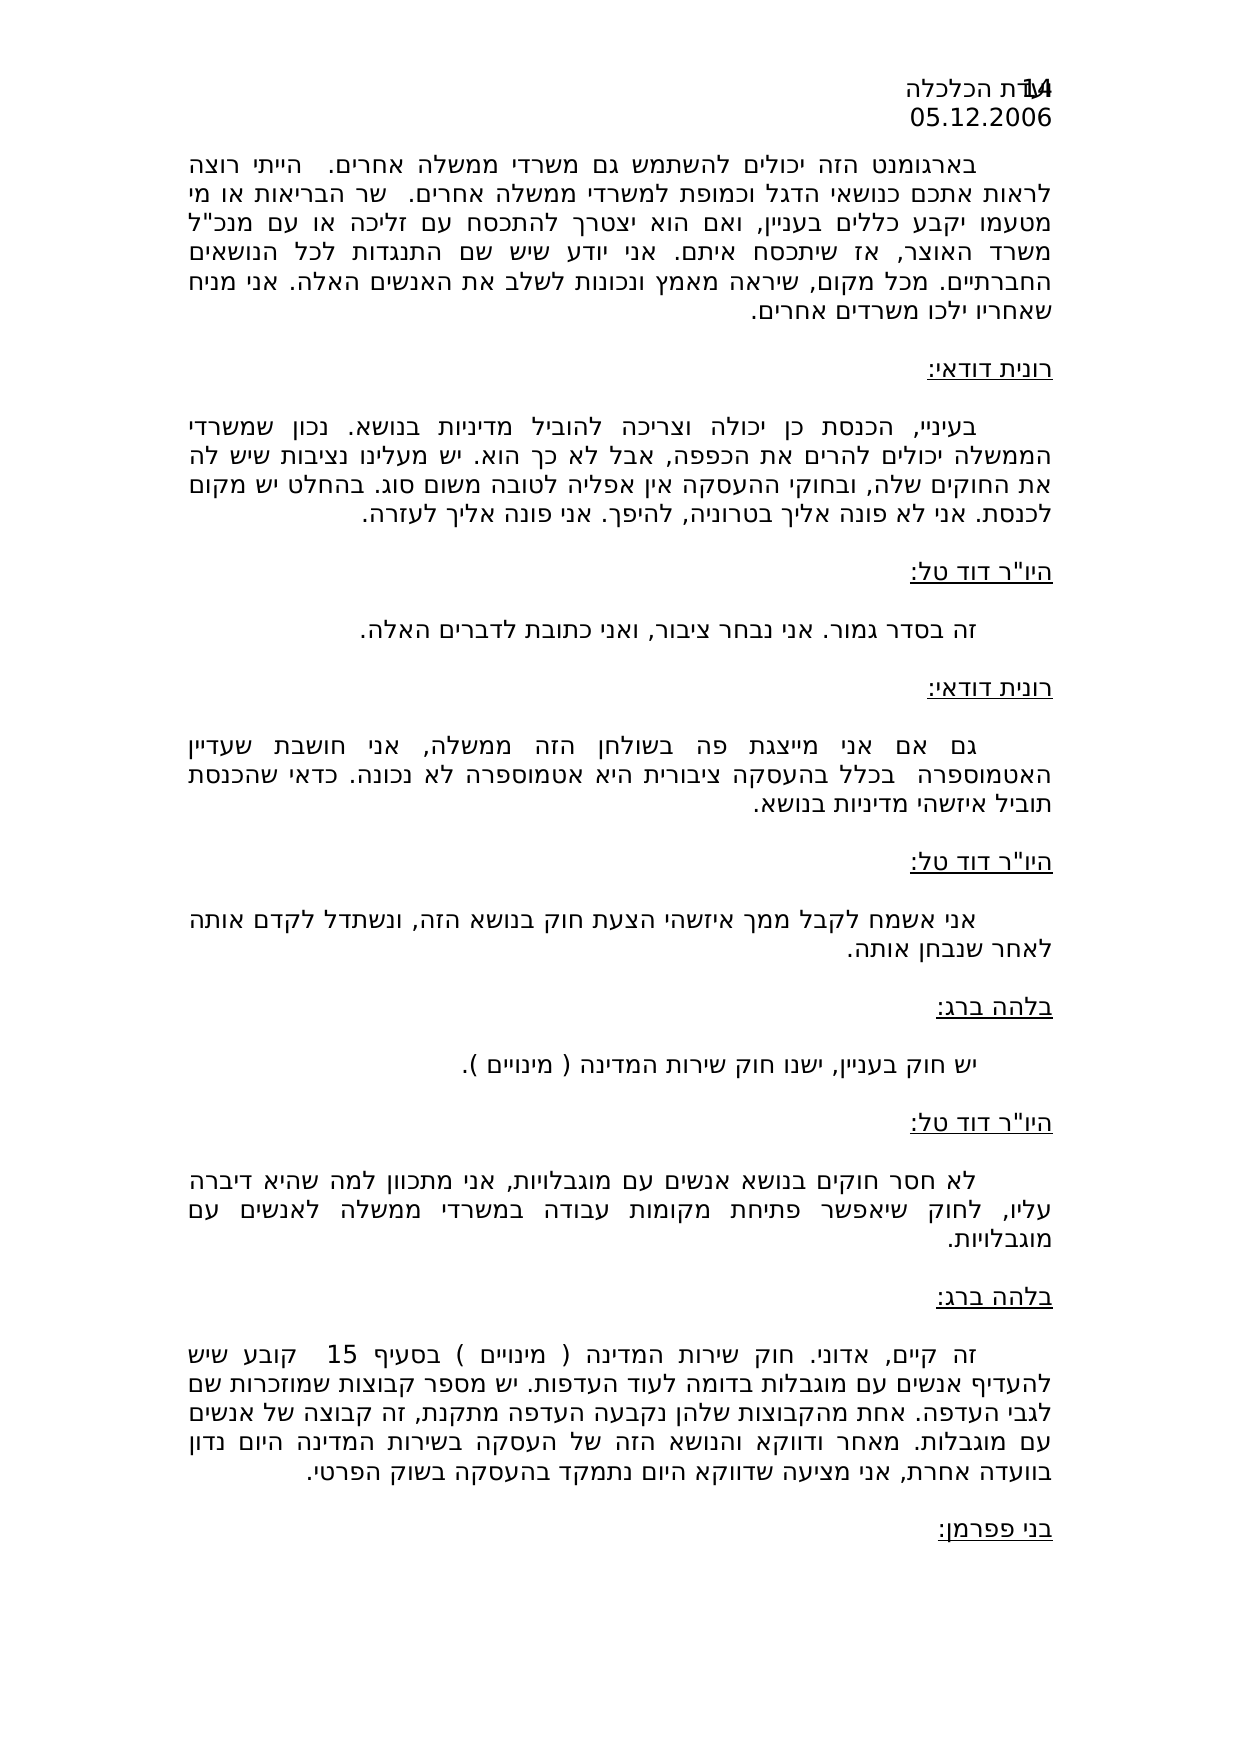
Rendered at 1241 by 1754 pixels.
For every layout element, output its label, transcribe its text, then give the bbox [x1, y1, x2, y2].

text זה קיים, אדוני. חוק שירות המדינה ( מינויים ) בסעיף 15 קובע שיש להעדיף אנשים עם מוגבלות בדומה לעוד העדפות. יש מספר קבוצות שמוזכרות שם לגבי העדפה. אחת מהקבוצות שלהן נקבעה העדפה מתקנת, זה קבוצה של אנשים עם מוגבלות. מאחר ודווקא והנושא הזה של העסקה בשירות המדינה היום נדון בוועדה אחרת, אני מציעה שדווקא היום נתמקד בהעסקה בשוק הפרטי. [187, 1340, 1053, 1486]
text גם אם אני מייצגת פה בשולחן הזה ממשלה, אני חושבת שעדיין האטמוספרה בכלל בהעסקה ציבורית היא אטמוספרה לא נכונה. כדאי שהכנסת תוביל איזשהי מדיניות בנושא. [187, 731, 1053, 818]
text בני פפרמן: [187, 1514, 1053, 1544]
text בלהה ברג: [187, 1282, 1053, 1311]
text רונית דודאי: [187, 673, 1053, 702]
text בעיניי, הכנסת כן יכולה וצריכה להוביל מדיניות בנושא. נכון שמשרדי הממשלה יכולים להרים את הכפפה, אבל לא כך הוא. יש מעלינו נציבות שיש לה את החוקים שלה, ובחוקי ההעסקה אין אפליה לטובה משום סוג. בהחלט יש מקום לכנסת. אני לא פונה אליך בטרוניה, להיפך. אני פונה אליך לעזרה. [187, 412, 1053, 528]
text זה בסדר גמור. אני נבחר ציבור, ואני כתובת לדברים האלה. [187, 615, 1053, 644]
text לא חסר חוקים בנושא אנשים עם מוגבלויות, אני מתכוון למה שהיא דיברה עליו, לחוק שיאפשר פתיחת מקומות עבודה במשרדי ממשלה לאנשים עם מוגבלויות. [187, 1166, 1053, 1253]
text בארגומנט הזה יכולים להשתמש גם משרדי ממשלה אחרים. הייתי רוצה לראות אתכם כנושאי הדגל וכמופת למשרדי ממשלה אחרים. שר הבריאות או מי מטעמו יקבע כללים בעניין, ואם הוא יצטרך להתכסח עם זליכה או עם מנכ"ל משרד האוצר, אז שיתכסח איתם. אני יודע שיש שם התנגדות לכל הנושאים החברתיים. מכל מקום, שיראה מאמץ ונכונות לשלב את האנשים האלה. אני מניח שאחריו ילכו משרדים אחרים. [187, 150, 1053, 325]
text בלהה ברג: [187, 992, 1053, 1021]
text היו"ר דוד טל: [187, 1108, 1053, 1137]
text יש חוק בעניין, ישנו חוק שירות המדינה ( מינויים ). [187, 1050, 1053, 1079]
text אני אשמח לקבל ממך איזשהי הצעת חוק בנושא הזה, ונשתדל לקדם אותה לאחר שנבחן אותה. [187, 905, 1053, 963]
text היו"ר דוד טל: [187, 557, 1053, 586]
text היו"ר דוד טל: [187, 847, 1053, 876]
text רונית דודאי: [187, 354, 1053, 383]
